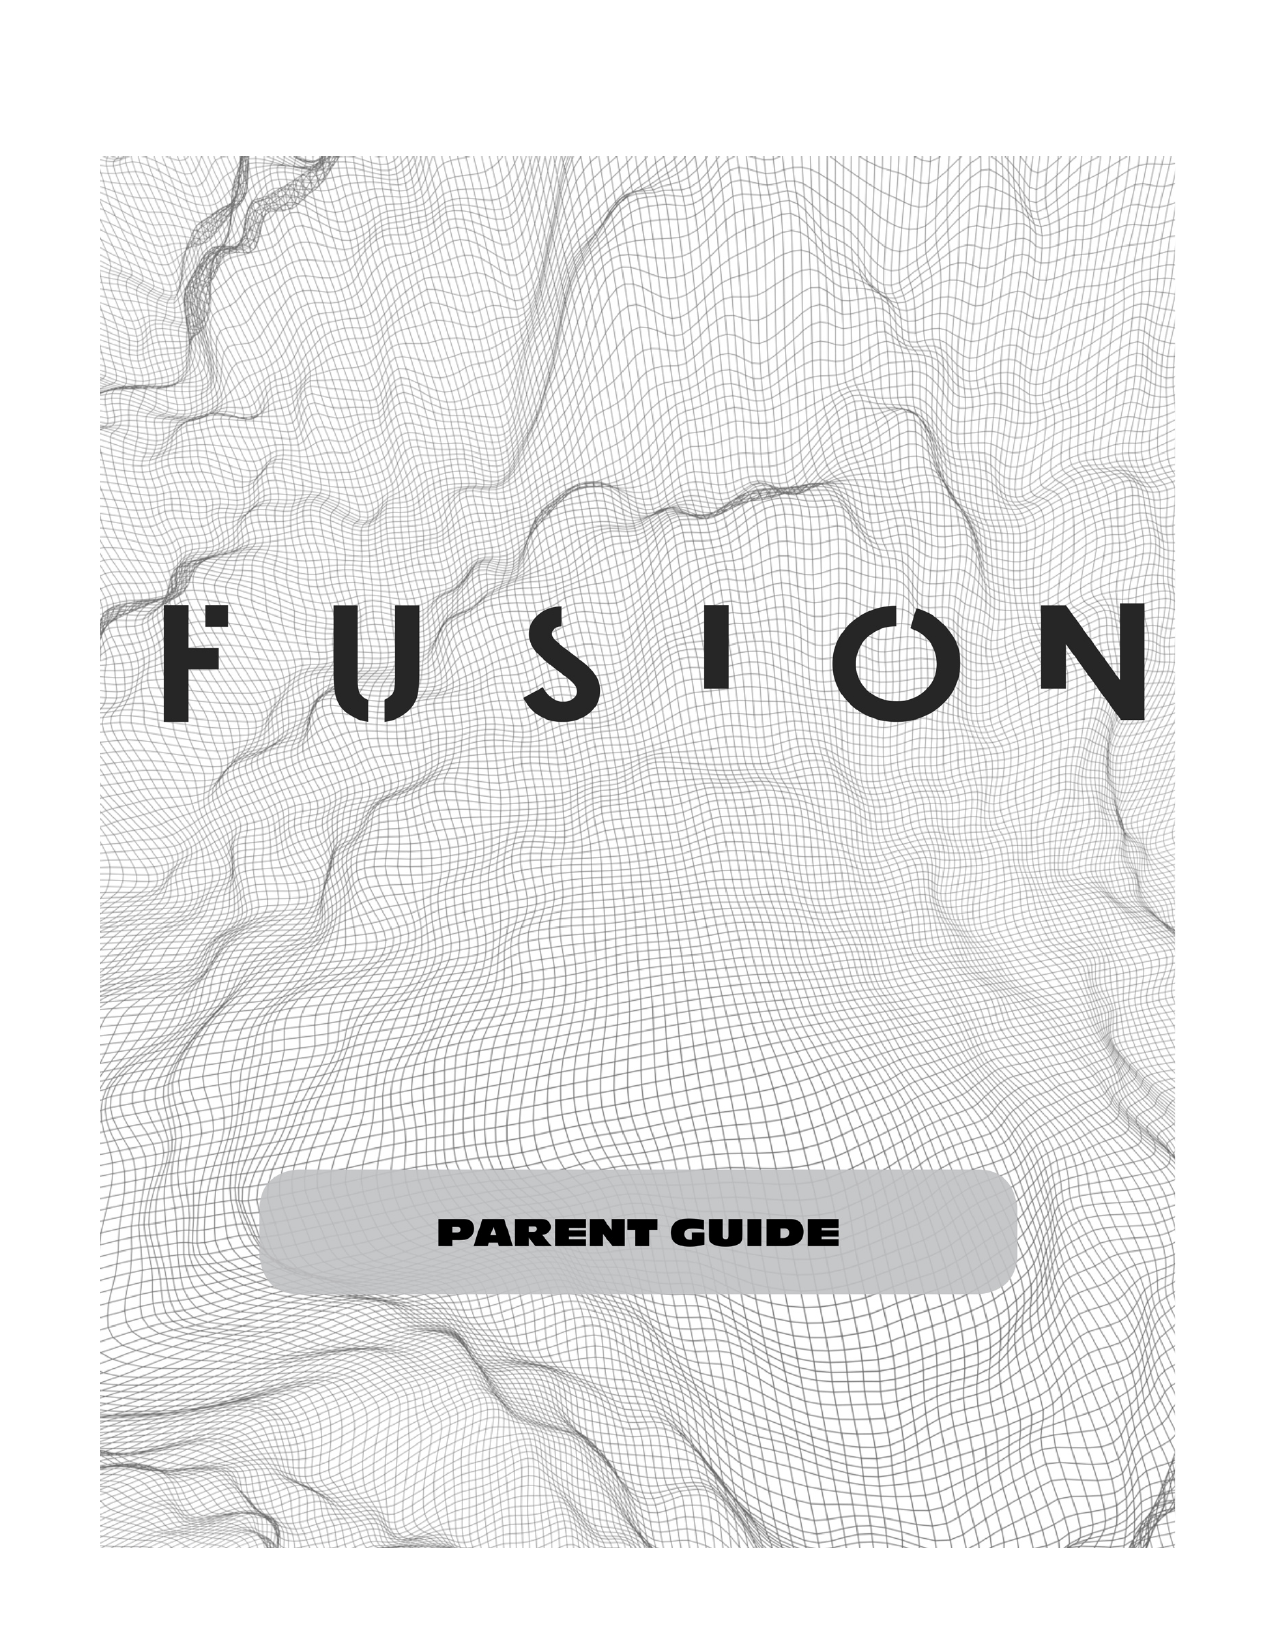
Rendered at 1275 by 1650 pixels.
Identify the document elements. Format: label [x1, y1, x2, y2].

picture [100, 156, 1175, 1548]
